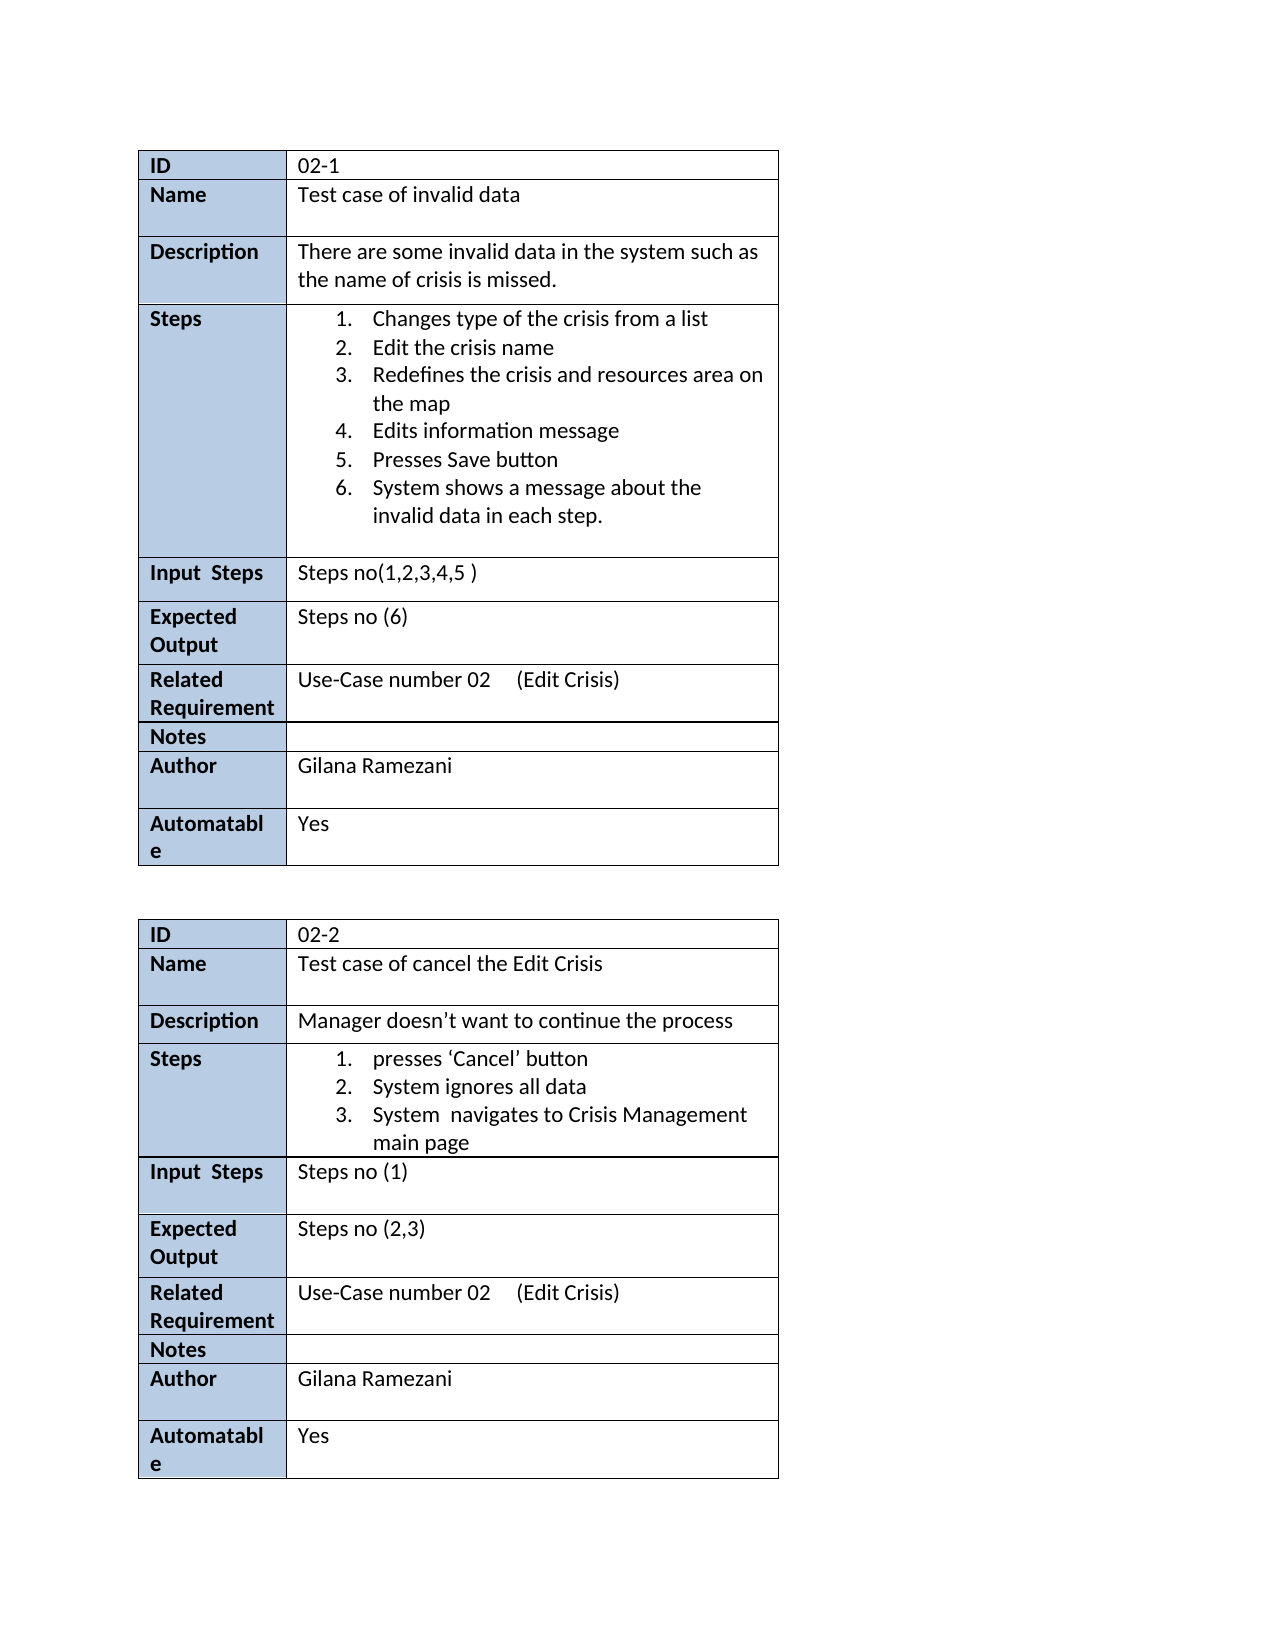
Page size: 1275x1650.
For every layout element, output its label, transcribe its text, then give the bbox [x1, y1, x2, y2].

table_cell Manager doesn’t want to continue the process [287, 1006, 778, 1043]
table_cell Notes [139, 723, 286, 751]
table_header 02-2 [287, 920, 778, 948]
table_cell Expected Output [139, 1215, 286, 1277]
table_cell Use-Case number 02 (Edit Crisis) [287, 1278, 778, 1334]
table_cell Use-Case number 02 (Edit Crisis) [287, 665, 778, 721]
table_header ID [139, 920, 286, 948]
table_cell Author [139, 752, 286, 808]
table_cell Steps no (2,3) [287, 1215, 778, 1277]
table_cell Automatable [139, 1421, 286, 1477]
table_cell presses ‘Cancel’ button System ignores all data System navigates to Crisis Management main page [287, 1044, 778, 1156]
table_cell Test case of cancel the Edit Crisis [287, 949, 778, 1005]
table_cell There are some invalid data in the system such as the name of crisis is missed. [287, 237, 778, 303]
table_cell Yes [287, 809, 778, 865]
table_cell Related Requirement [139, 665, 286, 721]
table_cell Input Steps [139, 1158, 286, 1213]
table_cell Steps [139, 305, 286, 557]
table_cell Name [139, 180, 286, 236]
table_cell Description [139, 237, 286, 303]
table_cell Author [139, 1364, 286, 1420]
table_cell [287, 1335, 778, 1363]
table_cell Steps no(1,2,3,4,5 ) [287, 558, 778, 601]
table_cell Steps no (6) [287, 602, 778, 664]
table_header ID [139, 151, 286, 179]
table_cell Input Steps [139, 558, 286, 601]
table_header 02-1 [287, 151, 778, 179]
table_cell [287, 723, 778, 751]
table_cell Changes type of the crisis from a list Edit the crisis name Redefines the crisis and resources area on the map Edits information message Presses Save button System shows a message about the invalid data in each step. [287, 305, 778, 557]
table_cell Steps [139, 1044, 286, 1156]
table_cell Test case of invalid data [287, 180, 778, 236]
table_cell Automatable [139, 809, 286, 865]
table_cell Related Requirement [139, 1278, 286, 1334]
table_cell Description [139, 1006, 286, 1043]
table_cell Steps no (1) [287, 1158, 778, 1213]
table_cell Expected Output [139, 602, 286, 664]
table_cell Name [139, 949, 286, 1005]
table_cell Gilana Ramezani [287, 752, 778, 808]
table_cell Gilana Ramezani [287, 1364, 778, 1420]
table_cell Notes [139, 1335, 286, 1363]
table_cell Yes [287, 1421, 778, 1477]
